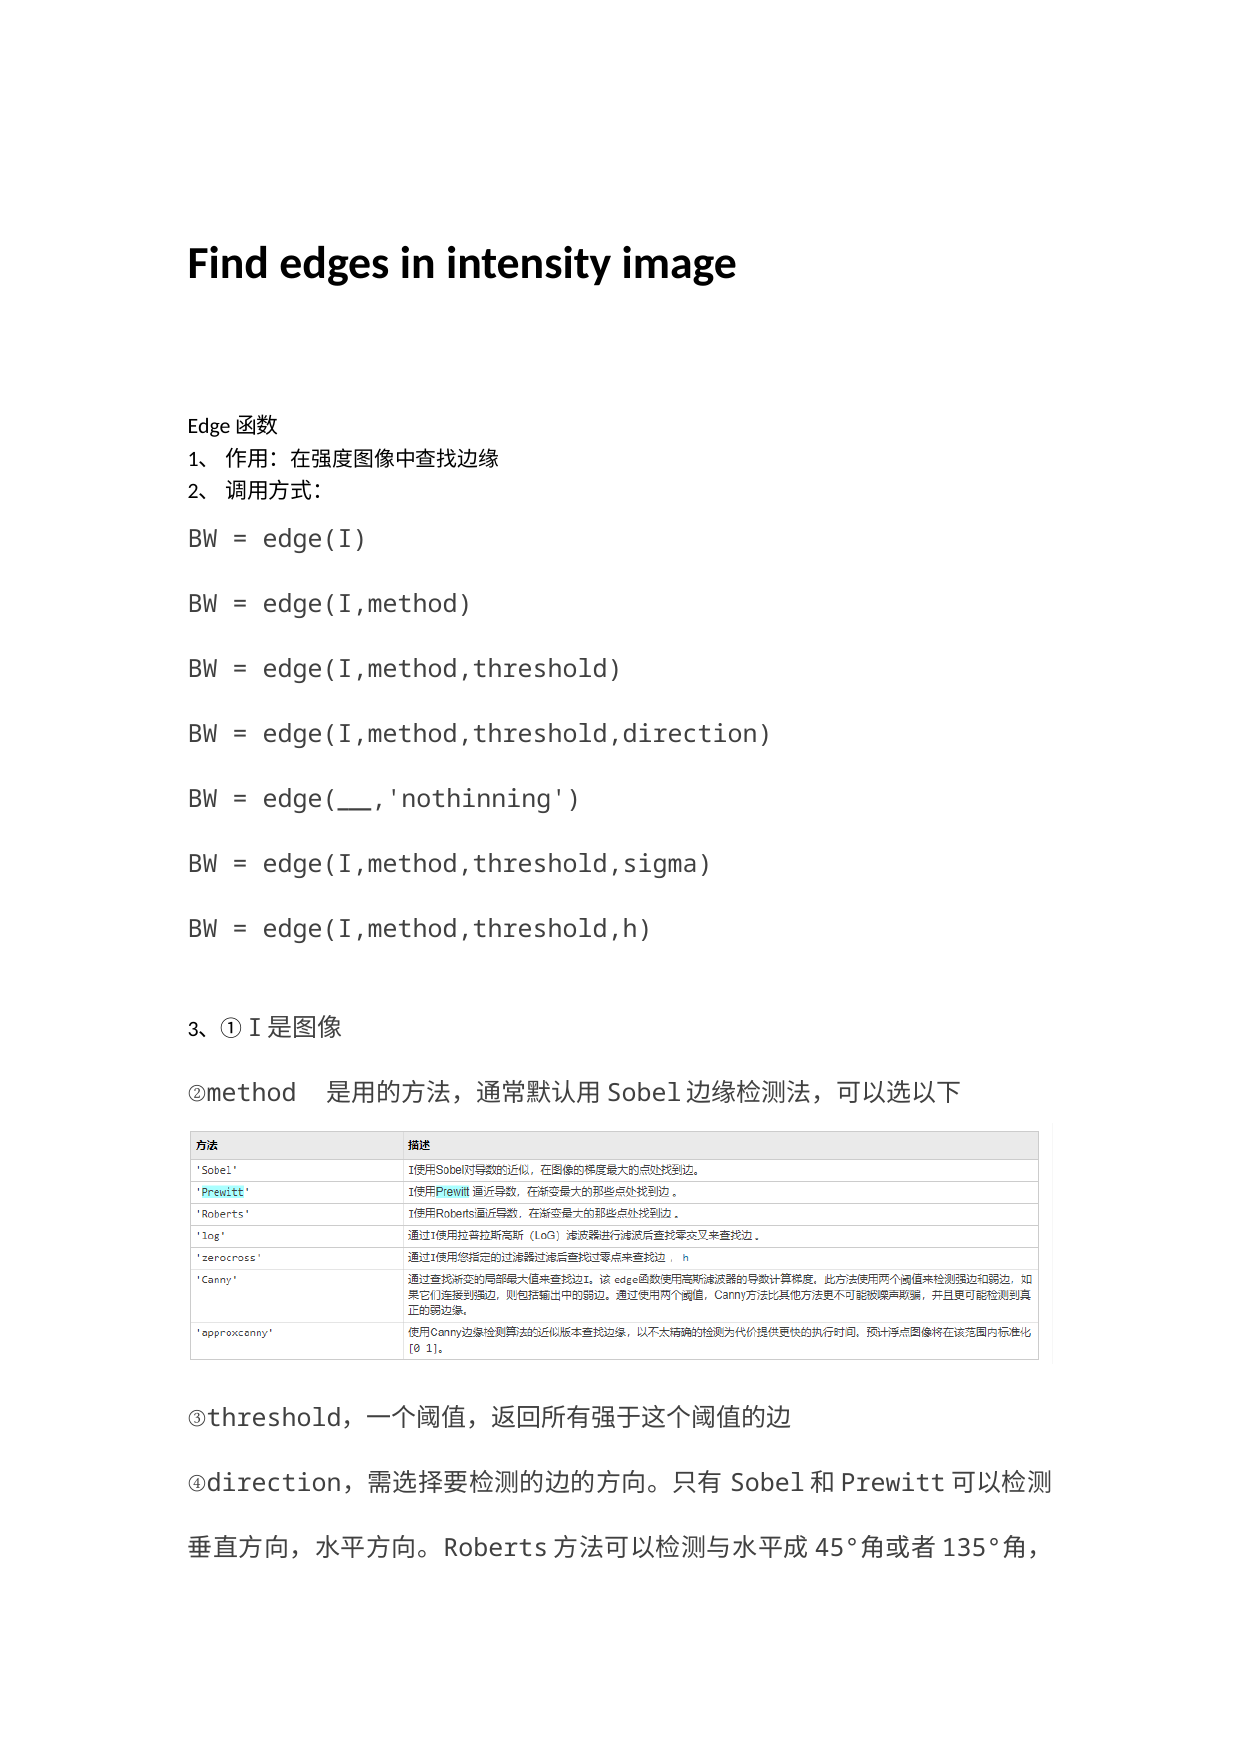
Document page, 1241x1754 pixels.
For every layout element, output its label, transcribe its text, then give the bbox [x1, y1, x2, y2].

subtitle Find edges in intensity image [187, 230, 1053, 295]
text ②method 是用的方法，通常默认用Sobel边缘检测法，可以选以下 [187, 1058, 1053, 1123]
list 作用：在强度图像中查找边缘 [187, 441, 1053, 473]
text ④direction，需选择要检测的边的方向。只有Sobel和Prewitt可以检测垂直方向，水平方向。Roberts方法可以检测与水平成45°角或者135°角，或者这个成角度的两个边。 [187, 1448, 1053, 1578]
picture [187, 1123, 1053, 1364]
text ③threshold，一个阈值，返回所有强于这个阈值的边 [187, 1383, 1053, 1448]
text BW = edge(I,method,threshold) [187, 636, 1053, 701]
text BW = edge(___,'nothinning') [187, 766, 1053, 831]
text BW = edge(I,method,threshold,sigma) [187, 831, 1053, 896]
text BW = edge(I) [187, 506, 1053, 571]
text 3、① I是图像 [187, 993, 1053, 1058]
text BW = edge(I,method) [187, 571, 1053, 636]
text Edge函数 [187, 408, 1053, 441]
text BW = edge(I,method,threshold,h) [187, 896, 1053, 961]
text BW = edge(I,method,threshold,direction) [187, 701, 1053, 766]
list 调用方式： [187, 473, 1053, 506]
